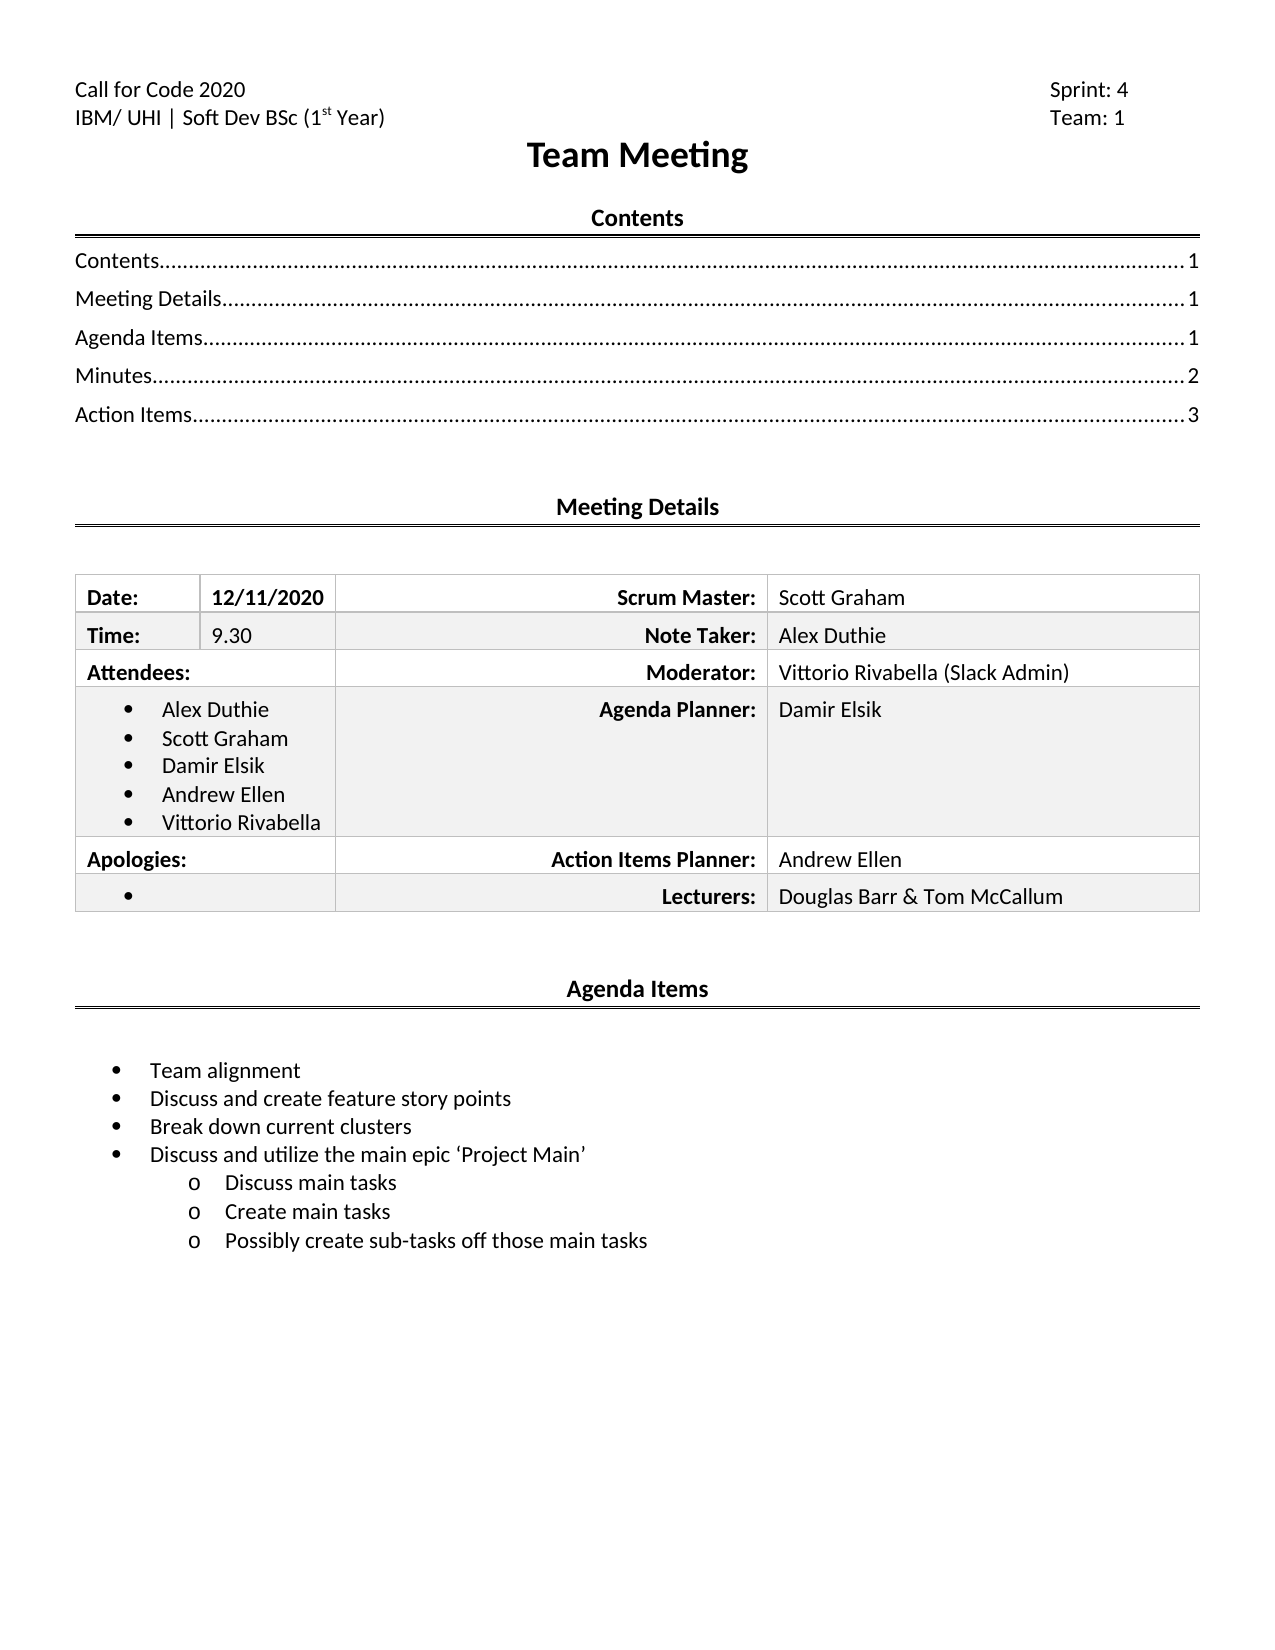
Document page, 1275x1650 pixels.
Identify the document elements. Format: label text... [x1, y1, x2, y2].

list Break down current clusters [112, 1112, 1200, 1140]
table_cell Vittorio Rivabella (Slack Admin) [768, 650, 1199, 686]
table_cell Apologies: [76, 837, 335, 873]
list Team alignment [112, 1056, 1200, 1084]
title Team Meeting [75, 131, 1200, 177]
table_cell Action Items Planner: [336, 837, 767, 873]
table_cell Andrew Ellen [768, 837, 1199, 873]
table_cell Attendees: [76, 650, 335, 686]
subtitle Meeting Details [75, 491, 1200, 524]
list Discuss and utilize the main epic ‘Project Main’ [112, 1140, 1200, 1168]
table_cell 9.30 [201, 613, 335, 649]
list Create main tasks [187, 1197, 1200, 1226]
table_cell Agenda Planner: [336, 687, 767, 836]
table_cell Alex Duthie Scott Graham Damir Elsik Andrew Ellen Vittorio Rivabella [76, 687, 335, 836]
list Possibly create sub-tasks off those main tasks [187, 1226, 1200, 1255]
table_header Scrum Master: [336, 575, 767, 611]
list Discuss and create feature story points [112, 1084, 1200, 1112]
subtitle Agenda Items [75, 973, 1200, 1006]
table_cell Lecturers: [336, 874, 767, 911]
table_header 12/11/2020 [201, 575, 335, 611]
table_cell Time: [76, 613, 199, 649]
list Discuss main tasks [187, 1168, 1200, 1197]
table_cell Alex Duthie [768, 613, 1199, 649]
table_cell Note Taker: [336, 613, 767, 649]
table_header Scott Graham [768, 575, 1199, 611]
table_header Date: [76, 575, 199, 611]
table_cell Douglas Barr & Tom McCallum [768, 874, 1199, 911]
table_cell Damir Elsik [768, 687, 1199, 836]
table_cell Moderator: [336, 650, 767, 686]
table_cell [76, 874, 335, 911]
